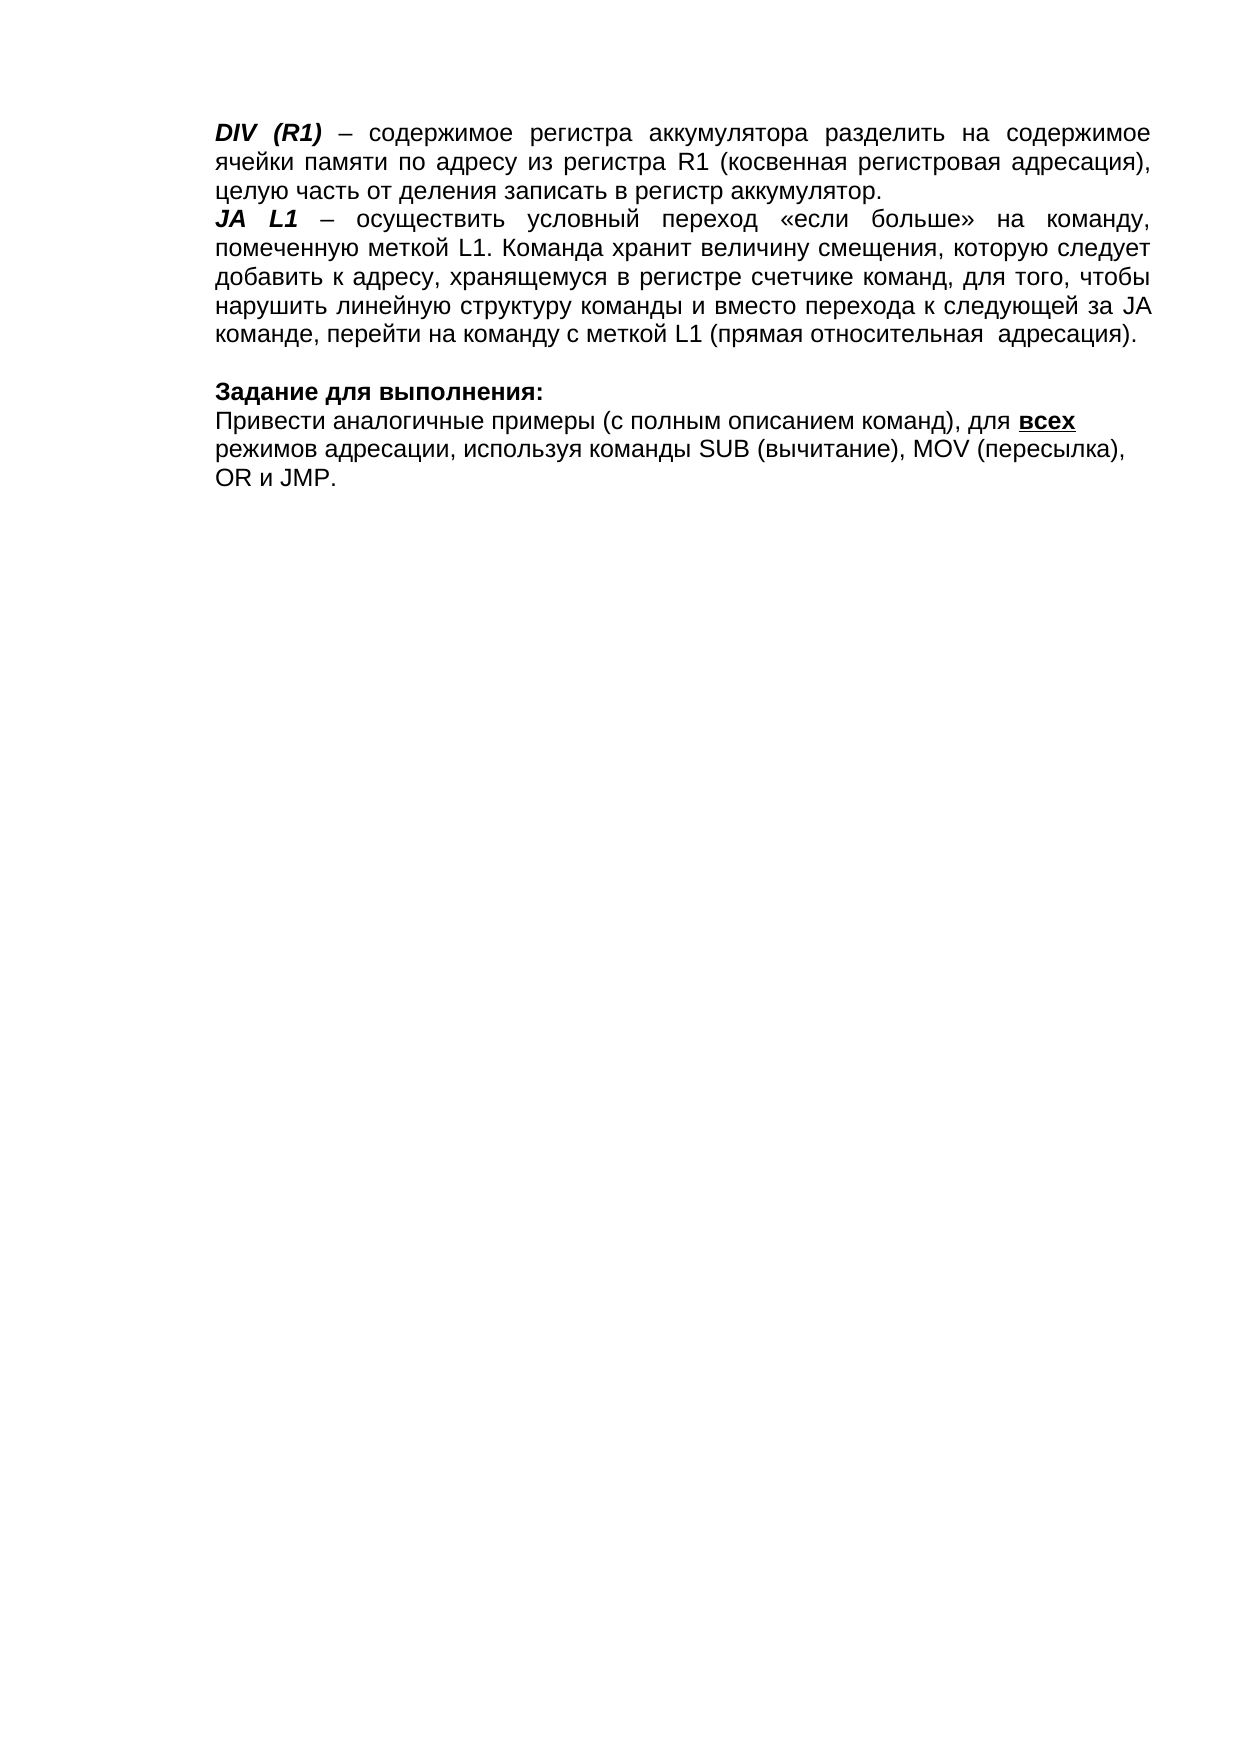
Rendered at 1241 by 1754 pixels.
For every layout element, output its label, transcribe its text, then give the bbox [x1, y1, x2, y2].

text JA L1 – осуществить условный переход «если больше» на команду, помеченную меткой L1. Команда хранит величину смещения, которую следует добавить к адресу, хранящемуся в регистре счетчике команд, для того, чтобы нарушить линейную структуру команды и вместо перехода к следующей за JA команде, перейти на команду с меткой L1 (прямая относительная адресация). [215, 204, 1152, 348]
text DIV (R1) – содержимое регистра аккумулятора разделить на содержимое ячейки памяти по адресу из регистра R1 (косвенная регистровая адресация), целую часть от деления записать в регистр аккумулятор. [215, 118, 1152, 204]
text Задание для выполнения: [215, 377, 1152, 406]
text Привести аналогичные примеры (с полным описанием команд), для всех режимов адресации, используя команды SUB (вычитание), MOV (пересылка), OR и JMP. [215, 406, 1152, 492]
